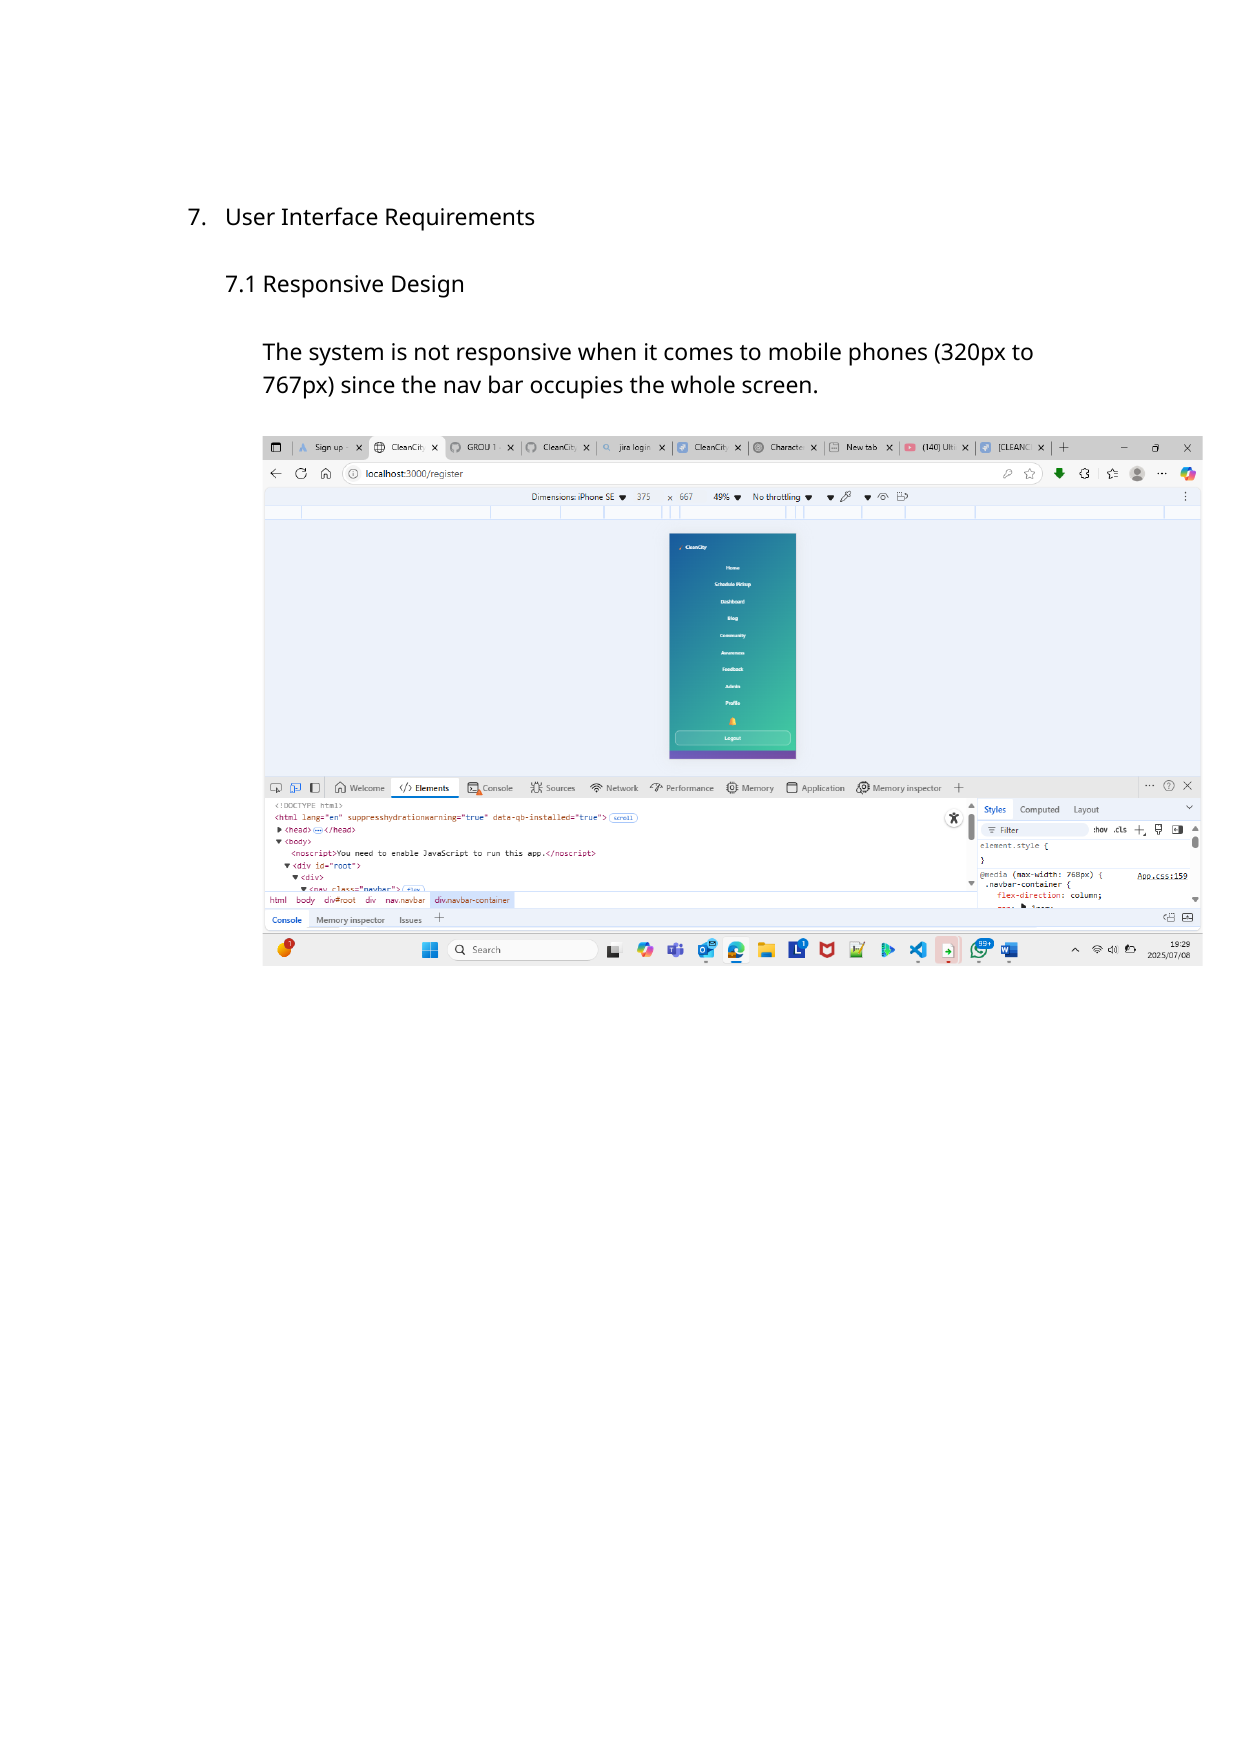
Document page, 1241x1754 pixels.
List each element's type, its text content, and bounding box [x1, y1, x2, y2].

list User Interface Requirements [187, 200, 1090, 232]
picture [262, 436, 1203, 966]
list Responsive Design [225, 268, 1090, 299]
list The system is not responsive when it comes to mobile phones (320px to 767px) since the nav bar occupies the whole screen. [262, 335, 1090, 400]
